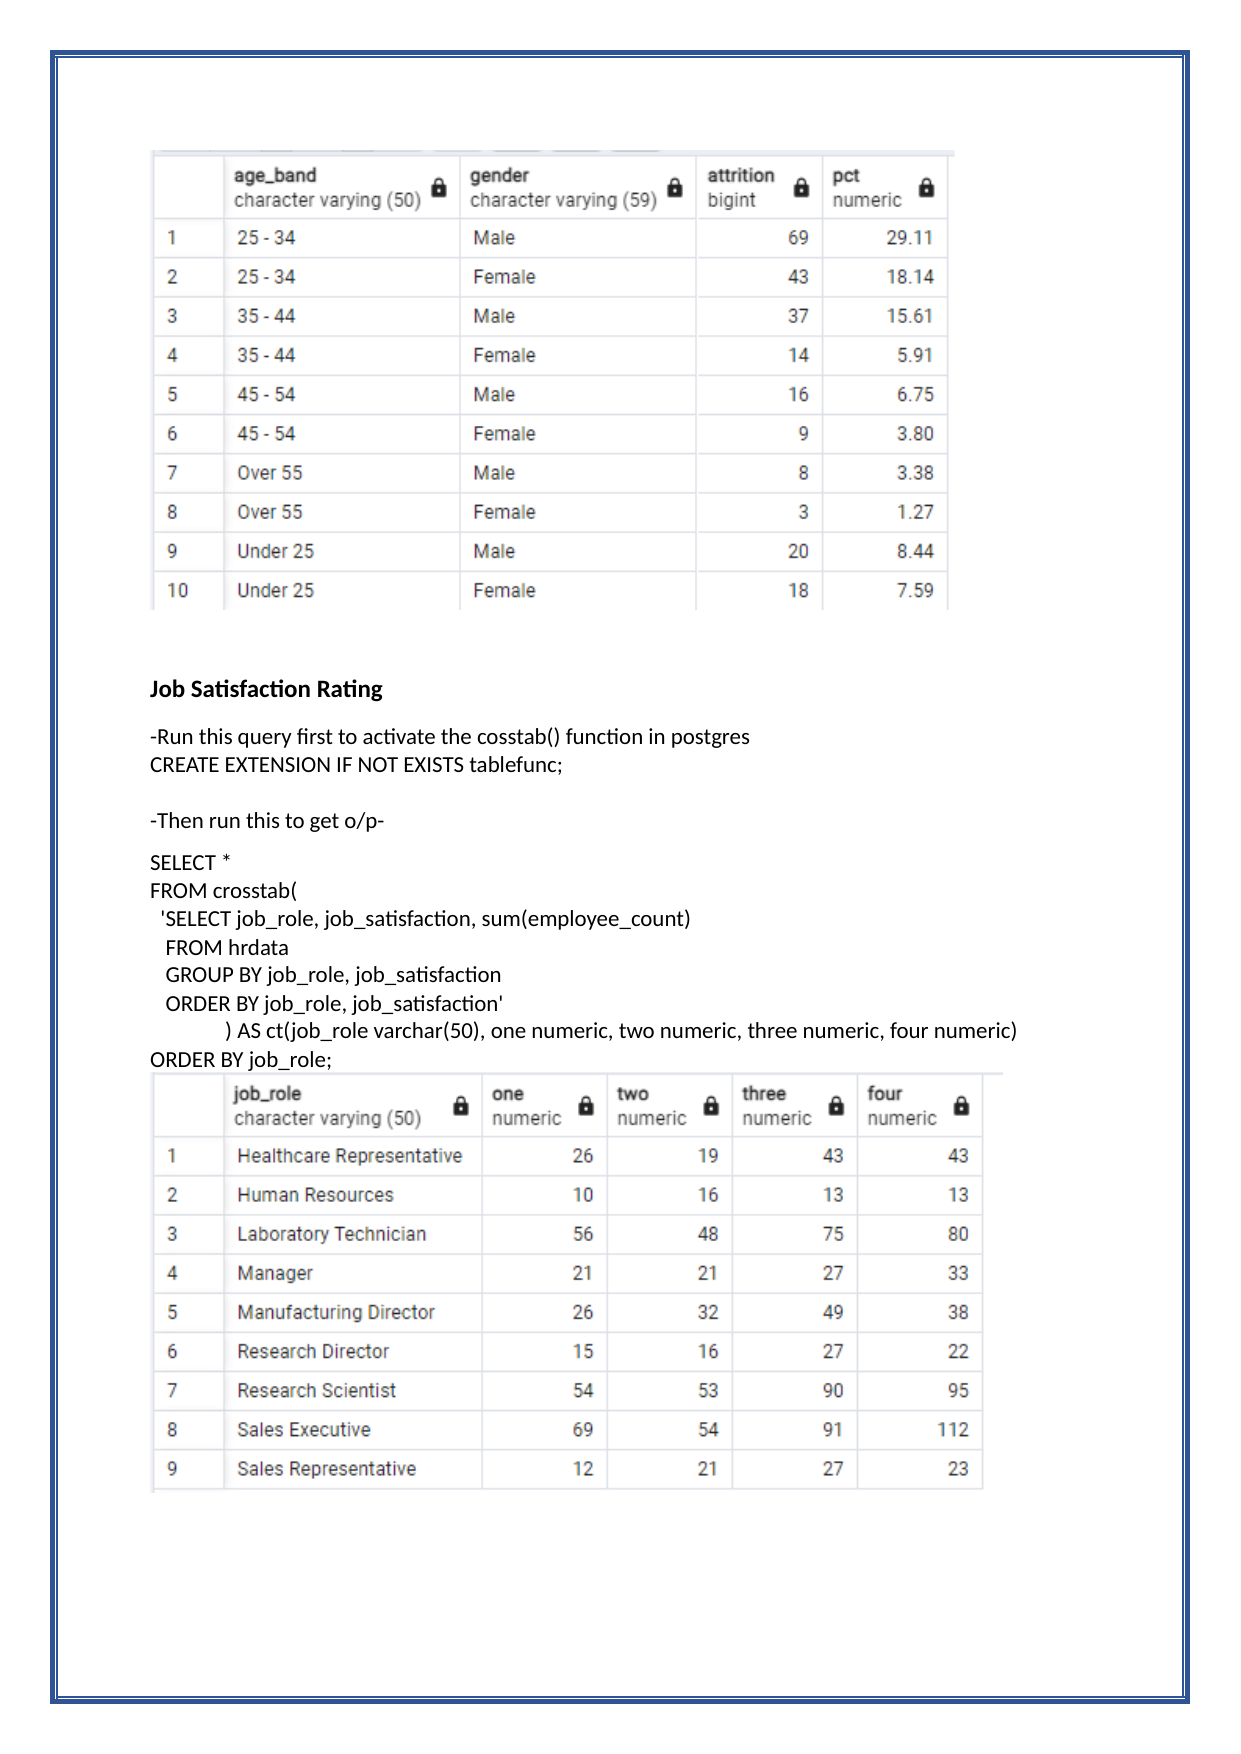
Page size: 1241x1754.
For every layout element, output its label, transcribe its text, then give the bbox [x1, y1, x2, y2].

text GROUP BY job_role, job_satisfaction [150, 961, 1090, 989]
text ) AS ct(job_role varchar(50), one numeric, two numeric, three numeric, four numeric) [150, 1017, 1090, 1045]
text -Run this query first to activate the cosstab() function in postgres [150, 722, 1090, 751]
picture [150, 150, 955, 610]
text FROM crosstab( [150, 877, 1090, 904]
text 'SELECT job_role, job_satisfaction, sum(employee_count) [150, 904, 1090, 933]
text Job Satisfaction Rating [150, 673, 1090, 703]
picture [150, 1072, 1004, 1493]
text ORDER BY job_role; [150, 1045, 1090, 1073]
text SELECT * [150, 848, 1090, 877]
text FROM hrdata [150, 933, 1090, 961]
text CREATE EXTENSION IF NOT EXISTS tablefunc; [150, 751, 1090, 778]
text -Then run this to get o/p- [150, 807, 1090, 834]
text ORDER BY job_role, job_satisfaction' [150, 989, 1090, 1017]
